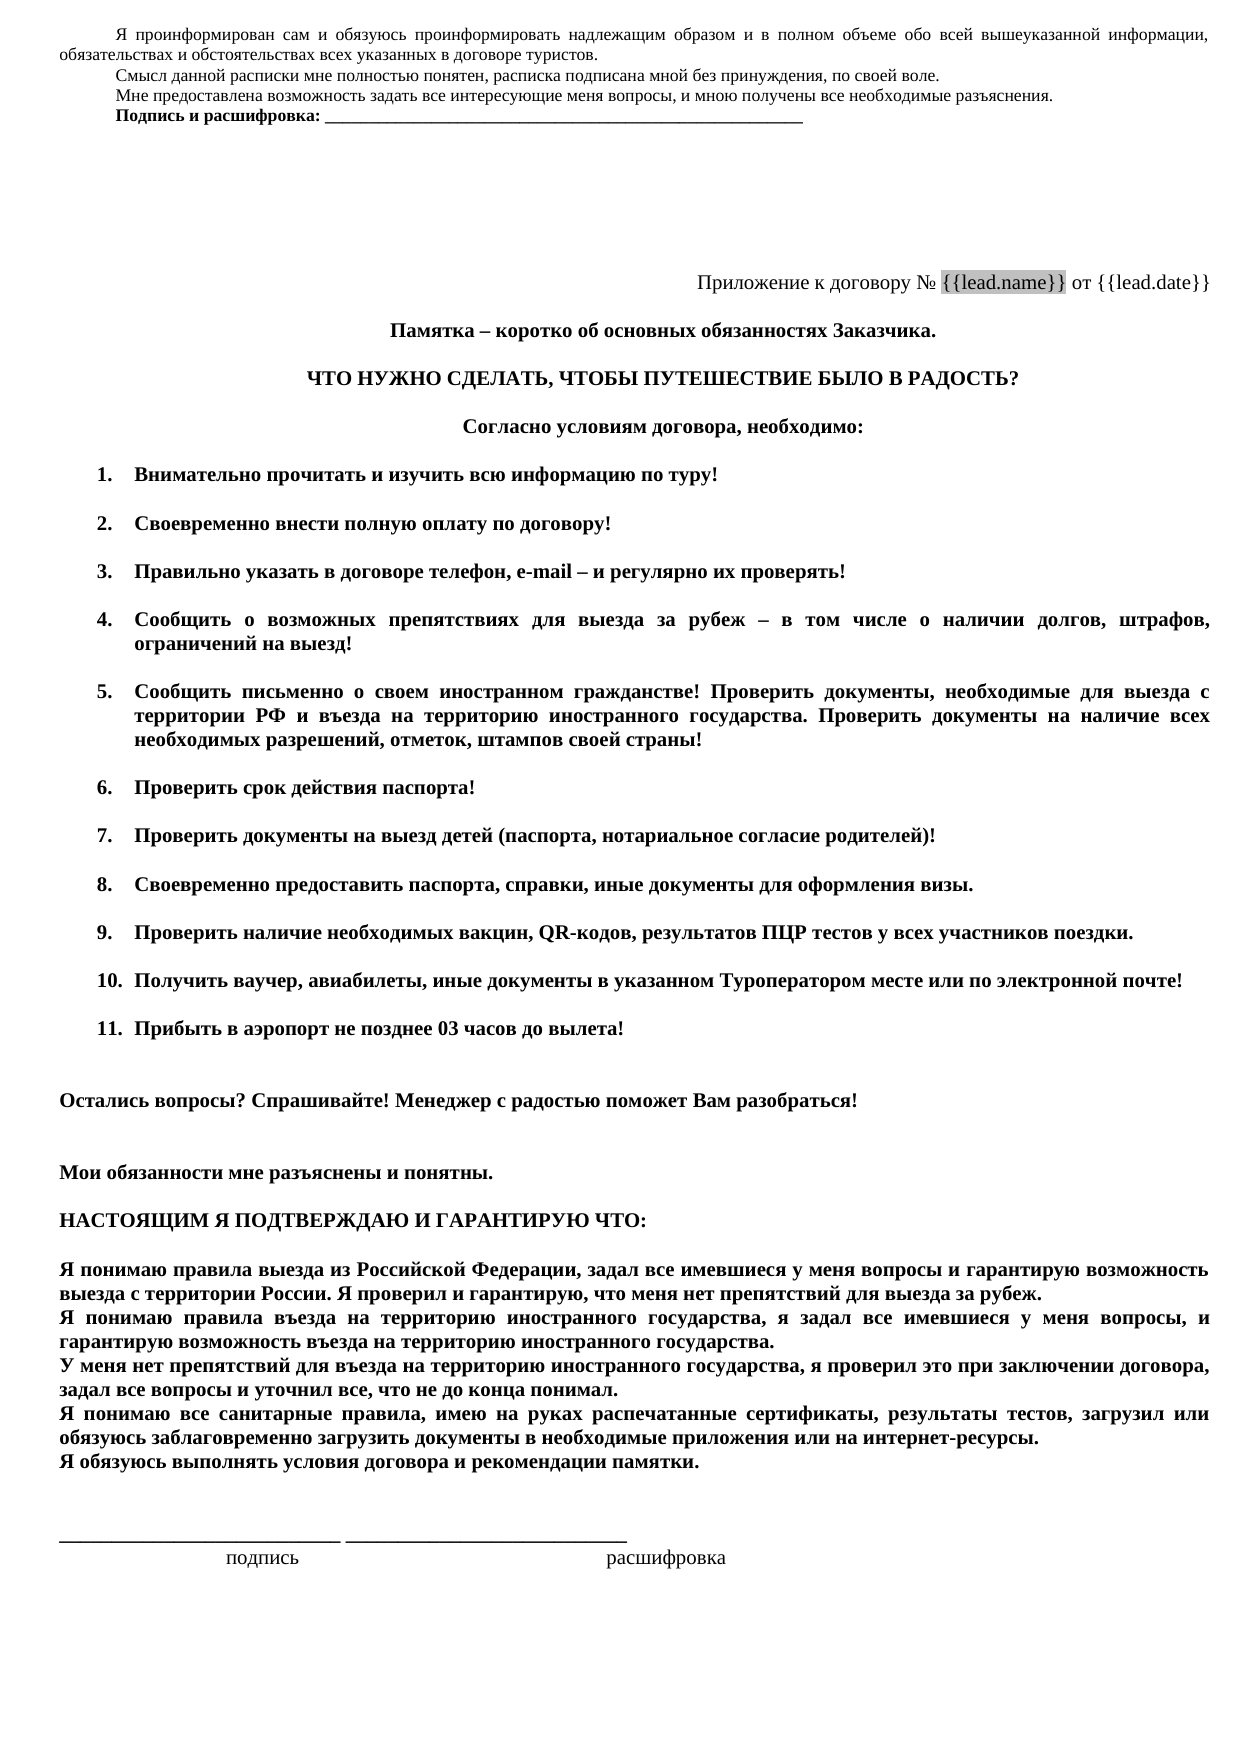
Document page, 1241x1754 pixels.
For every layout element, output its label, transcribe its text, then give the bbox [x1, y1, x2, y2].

text Я обязуюсь выполнять условия договора и рекомендации памятки. [59, 1449, 1211, 1473]
list Своевременно внести полную оплату по договору! [97, 511, 1211, 534]
list Получить ваучер, авиабилеты, иные документы в указанном Туроператором месте или по электронной почте! [97, 968, 1211, 992]
list Правильно указать в договоре телефон, e-mail – и регулярно их проверять! [97, 559, 1211, 583]
text Смысл данной расписки мне полностью понятен, расписка подписана мной без принуждения, по своей воле. [59, 64, 1211, 85]
list Проверить наличие необходимых вакцин, QR-кодов, результатов ПЦР тестов у всех участников поездки. [97, 919, 1211, 944]
text У меня нет препятствий для въезда на территорию иностранного государства, я проверил это при заключении договора, задал все вопросы и уточнил все, что не до конца понимал. [59, 1353, 1211, 1401]
text Остались вопросы? Спрашивайте! Менеджер с радостью поможет Вам разобраться! [59, 1088, 1211, 1112]
text Мои обязанности мне разъяснены и понятны. [59, 1160, 1211, 1184]
text ЧТО НУЖНО СДЕЛАТЬ, ЧТОБЫ ПУТЕШЕСТВИЕ БЫЛО В РАДОСТЬ? [59, 366, 1211, 390]
list Прибыть в аэропорт не позднее 03 часов до вылета! [97, 1016, 1211, 1040]
text Памятка – коротко об основных обязанностях Заказчика. [59, 318, 1211, 342]
text Я проинформирован сам и обязуюсь проинформировать надлежащим образом и в полном объеме обо всей вышеуказанной информации, обязательствах и обстоятельствах всех указанных в договоре туристов. [59, 24, 1211, 64]
list Своевременно предоставить паспорта, справки, иные документы для оформления визы. [97, 871, 1211, 896]
text Я понимаю правила выезда из Российской Федерации, задал все имевшиеся у меня вопросы и гарантирую возможность выезда с территории России. Я проверил и гарантирую, что меня нет препятствий для выезда за рубеж. [59, 1256, 1211, 1304]
text Подпись и расшифровка: ______________________________________________________ [59, 105, 1211, 126]
list Сообщить письменно о своем иностранном гражданстве! Проверить документы, необходимые для выезда с территории РФ и въезда на территорию иностранного государства. Проверить документы на наличие всех необходимых разрешений, отметок, штампов своей страны! [97, 679, 1211, 751]
text Я понимаю все санитарные правила, имею на руках распечатанные сертификаты, результаты тестов, загрузил или обязуюсь заблаговременно загрузить документы в необходимые приложения или на интернет-ресурсы. [59, 1401, 1211, 1449]
text ___________________________ ___________________________ [59, 1521, 1211, 1545]
list Внимательно прочитать и изучить всю информацию по туру! [97, 462, 1211, 486]
list Сообщить о возможных препятствиях для выезда за рубеж – в том числе о наличии долгов, штрафов, ограничений на выезд! [97, 607, 1211, 655]
list Проверить документы на выезд детей (паспорта, нотариальное согласие родителей)! [97, 823, 1211, 847]
text Мне предоставлена возможность задать все интересующие меня вопросы, и мною получены все необходимые разъяснения. [59, 85, 1211, 105]
text Приложение к договору № {{lead.name}} от {{lead.date}} [1066, 270, 1211, 294]
text Согласно условиям договора, необходимо: [59, 414, 1211, 438]
list Проверить срок действия паспорта! [97, 775, 1211, 799]
text подпись расшифровка [59, 1545, 1211, 1569]
text НАСТОЯЩИМ Я ПОДТВЕРЖДАЮ И ГАРАНТИРУЮ ЧТО: [59, 1208, 1211, 1232]
text Я понимаю правила въезда на территорию иностранного государства, я задал все имевшиеся у меня вопросы, и гарантирую возможность въезда на территорию иностранного государства. [59, 1304, 1211, 1353]
text Приложение к договору № {{lead.name}} от {{lead.date}} [59, 270, 941, 294]
